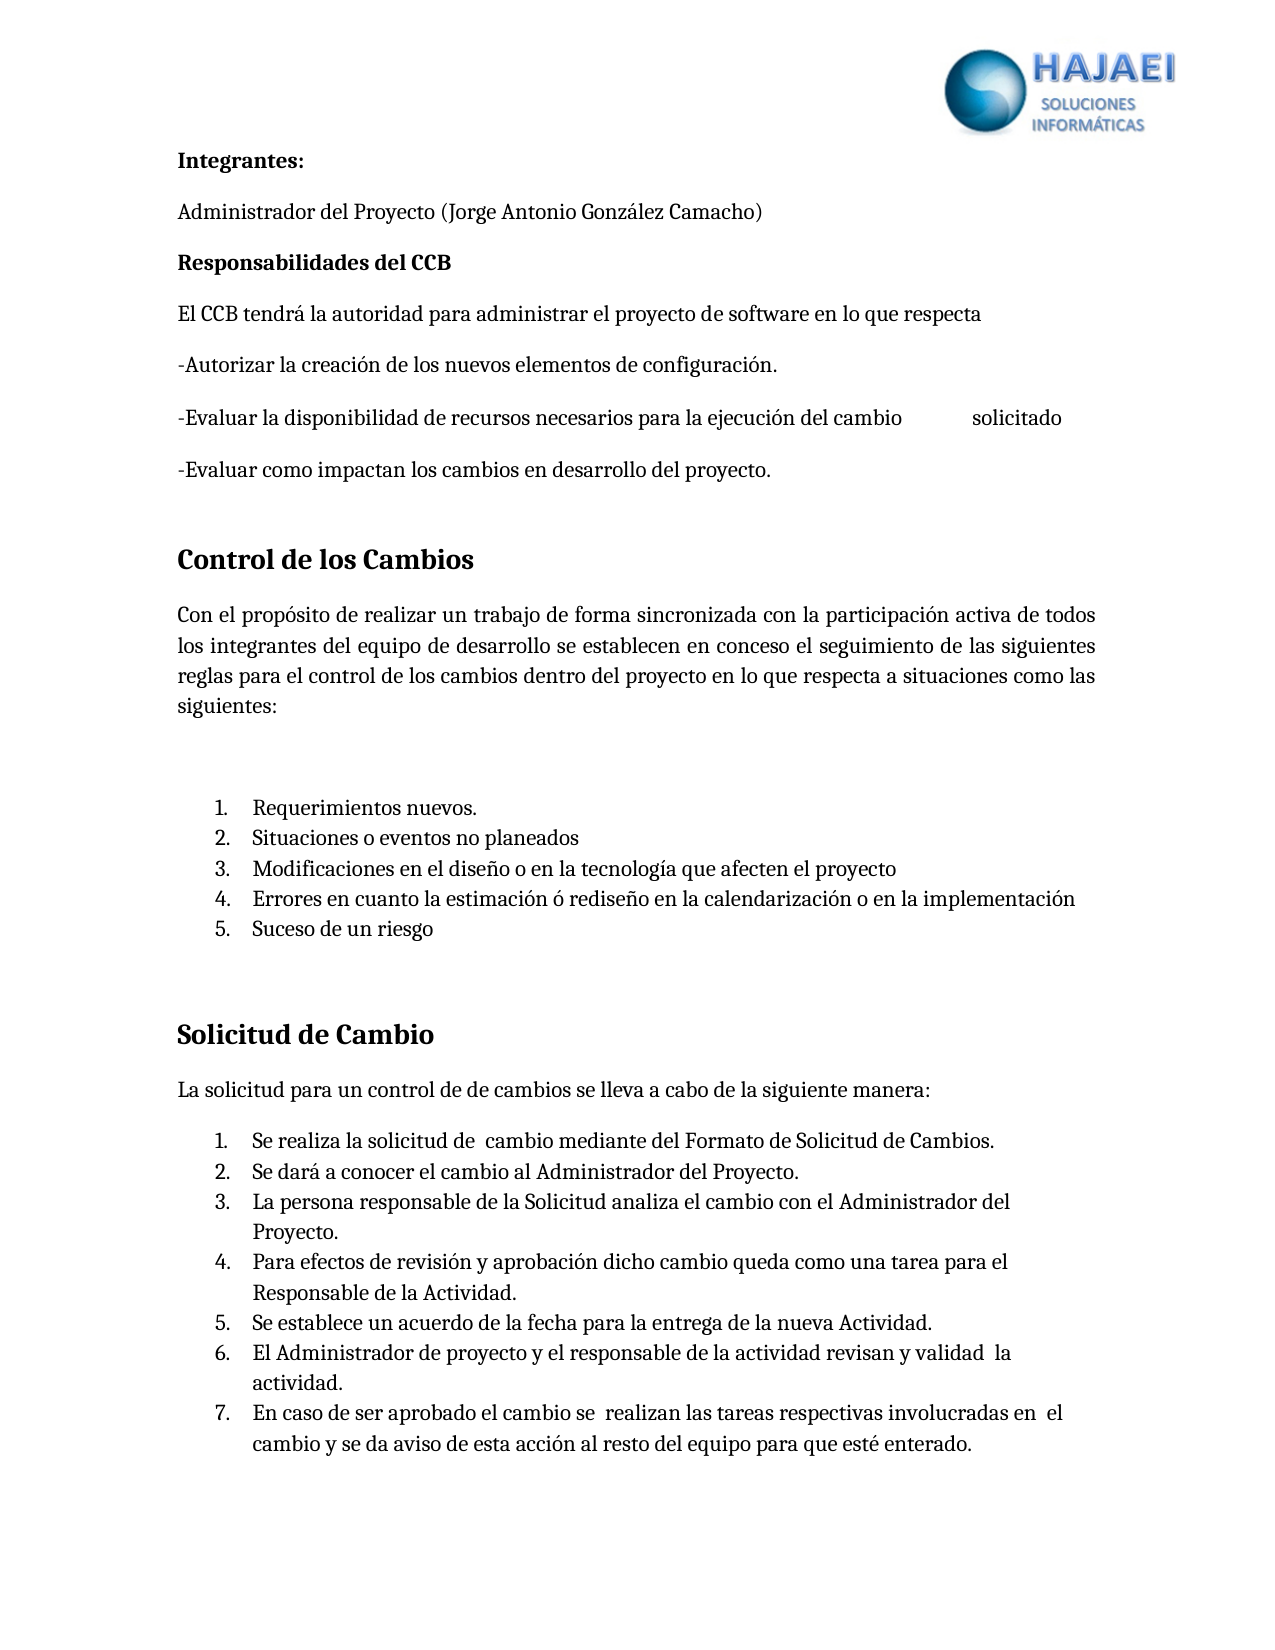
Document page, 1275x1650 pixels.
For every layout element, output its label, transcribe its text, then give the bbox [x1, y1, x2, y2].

list El Administrador de proyecto y el responsable de la actividad revisan y validad la actividad. [215, 1340, 1098, 1396]
text Con el propósito de realizar un trabajo de forma sincronizada con la participación activa de todos los integrantes del equipo de desarrollo se establecen en conceso el seguimiento de las siguientes reglas para el control de los cambios dentro del proyecto en lo que respecta a situaciones como las siguientes: [177, 602, 1098, 719]
list Se establece un acuerdo de la fecha para la entrega de la nueva Actividad. [215, 1309, 1098, 1336]
text Control de los Cambios [177, 543, 1098, 576]
list La persona responsable de la Solicitud analiza el cambio con el Administrador del Proyecto. [215, 1189, 1098, 1245]
list Se realiza la solicitud de cambio mediante del Formato de Solicitud de Cambios. [215, 1128, 1098, 1155]
text Integrantes: [177, 148, 1098, 174]
list Situaciones o eventos no planeados [215, 825, 1098, 852]
list Suceso de un riesgo [215, 916, 1098, 942]
text Responsabilidades del CCB [177, 250, 1098, 276]
text El CCB tendrá la autoridad para administrar el proyecto de software en lo que respecta [177, 301, 1098, 327]
list Errores en cuanto la estimación ó rediseño en la calendarización o en la implementación [215, 886, 1098, 912]
text -Evaluar como impactan los cambios en desarrollo del proyecto. [177, 457, 1098, 483]
text La solicitud para un control de de cambios se lleva a cabo de la siguiente manera: [177, 1077, 1098, 1104]
list Se dará a conocer el cambio al Administrador del Proyecto. [215, 1158, 1098, 1185]
picture [893, 0, 1275, 175]
text -Autorizar la creación de los nuevos elementos de configuración. [177, 352, 1098, 378]
text -Evaluar la disponibilidad de recursos necesarios para la ejecución del cambio solicitado [177, 404, 1098, 431]
list En caso de ser aprobado el cambio se realizan las tareas respectivas involucradas en el cambio y se da aviso de esta acción al resto del equipo para que esté enterado. [215, 1400, 1098, 1457]
text Administrador del Proyecto (Jorge Antonio González Camacho) [177, 199, 1098, 225]
text Solicitud de Cambio [177, 1018, 1098, 1051]
list Requerimientos nuevos. [215, 795, 1098, 821]
list Modificaciones en el diseño o en la tecnología que afecten el proyecto [215, 855, 1098, 882]
list Para efectos de revisión y aprobación dicho cambio queda como una tarea para el Responsable de la Actividad. [215, 1249, 1098, 1306]
